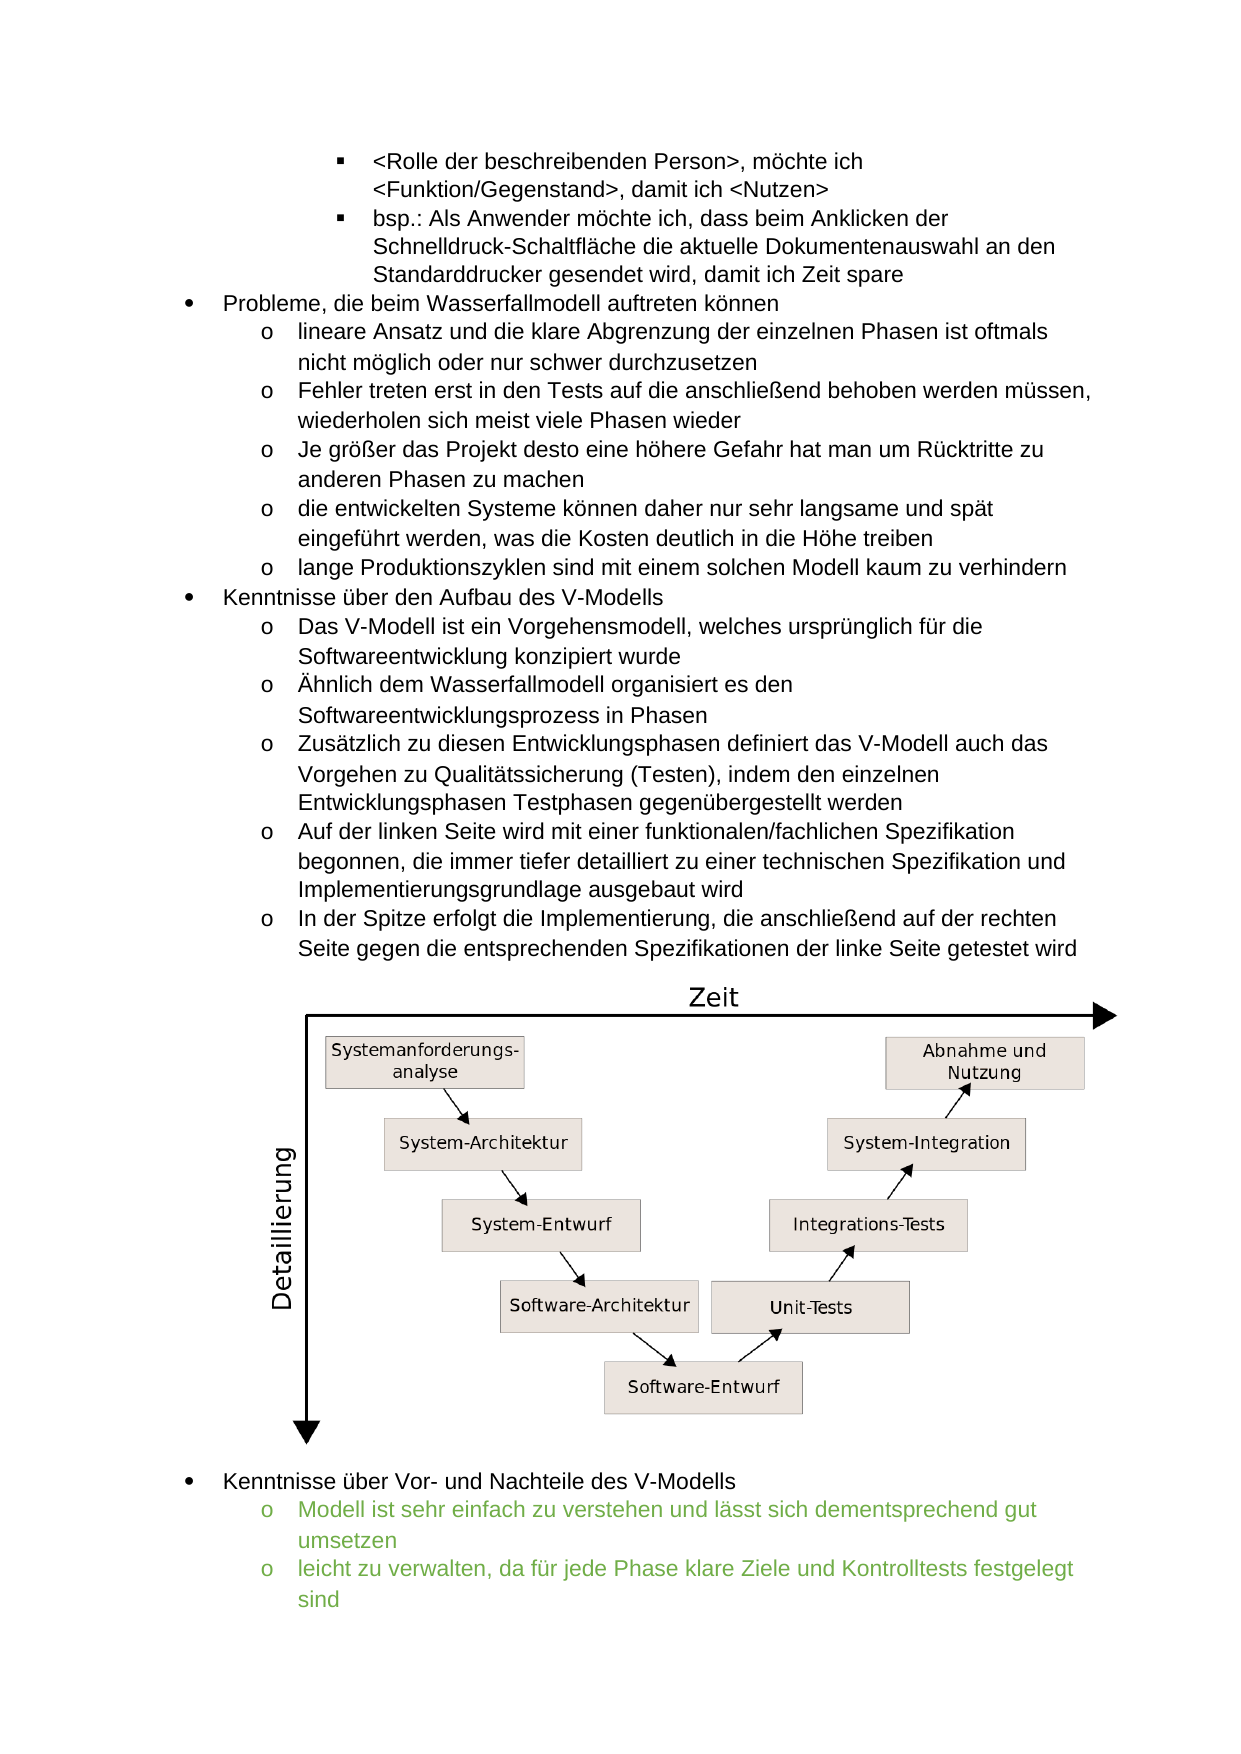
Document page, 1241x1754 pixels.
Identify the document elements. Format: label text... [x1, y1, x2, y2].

list lange Produktionszyklen sind mit einem solchen Modell kaum zu verhindern [260, 554, 1093, 582]
list Kenntnisse über Vor- und Nachteile des V-Modells [185, 1468, 1093, 1494]
list Je größer das Projekt desto eine höhere Gefahr hat man um Rücktritte zu anderen Phasen zu machen [260, 436, 1093, 493]
list die entwickelten Systeme können daher nur sehr langsame und spät eingeführt werden, was die Kosten deutlich in die Höhe treiben [260, 495, 1093, 552]
list bsp.: Als Anwender möchte ich, dass beim Anklicken der Schnelldruck-Schaltfläche die aktuelle Dokumentenauswahl an den Standarddrucker gesendet wird, damit ich Zeit spare [335, 204, 1093, 288]
list leicht zu verwalten, da für jede Phase klare Ziele und Kontrolltests festgelegt sind [260, 1555, 1093, 1612]
list Modell ist sehr einfach zu verstehen und lässt sich dementsprechend gut umsetzen [260, 1496, 1093, 1553]
list <Rolle der beschreibenden Person>, möchte ich <Funktion/Gegenstand>, damit ich <Nutzen> [335, 148, 1093, 202]
list In der Spitze erfolgt die Implementierung, die anschließend auf der rechten Seite gegen die entsprechenden Spezifikationen der linke Seite getestet wird [260, 905, 1093, 962]
list Auf der linken Seite wird mit einer funktionalen/fachlichen Spezifikation begonnen, die immer tiefer detailliert zu einer technischen Spezifikation und Implementierungsgrundlage ausgebaut wird [260, 818, 1093, 903]
list Ähnlich dem Wasserfallmodell organisiert es den Softwareentwicklungsprozess in Phasen [260, 671, 1093, 728]
list Kenntnisse über den Aufbau des V-Modells [185, 584, 1093, 611]
list lineare Ansatz und die klare Abgrenzung der einzelnen Phasen ist oftmals nicht möglich oder nur schwer durchzusetzen [260, 318, 1093, 375]
picture [260, 980, 1126, 1450]
list Zusätzlich zu diesen Entwicklungsphasen definiert das V-Modell auch das Vorgehen zu Qualitätssicherung (Testen), indem den einzelnen Entwicklungsphasen Testphasen gegenübergestellt werden [260, 730, 1093, 816]
list Fehler treten erst in den Tests auf die anschließend behoben werden müssen, wiederholen sich meist viele Phasen wieder [260, 377, 1093, 434]
list Probleme, die beim Wasserfallmodell auftreten können [185, 290, 1093, 316]
list Das V-Modell ist ein Vorgehensmodell, welches ursprünglich für die Softwareentwicklung konzipiert wurde [260, 613, 1093, 669]
